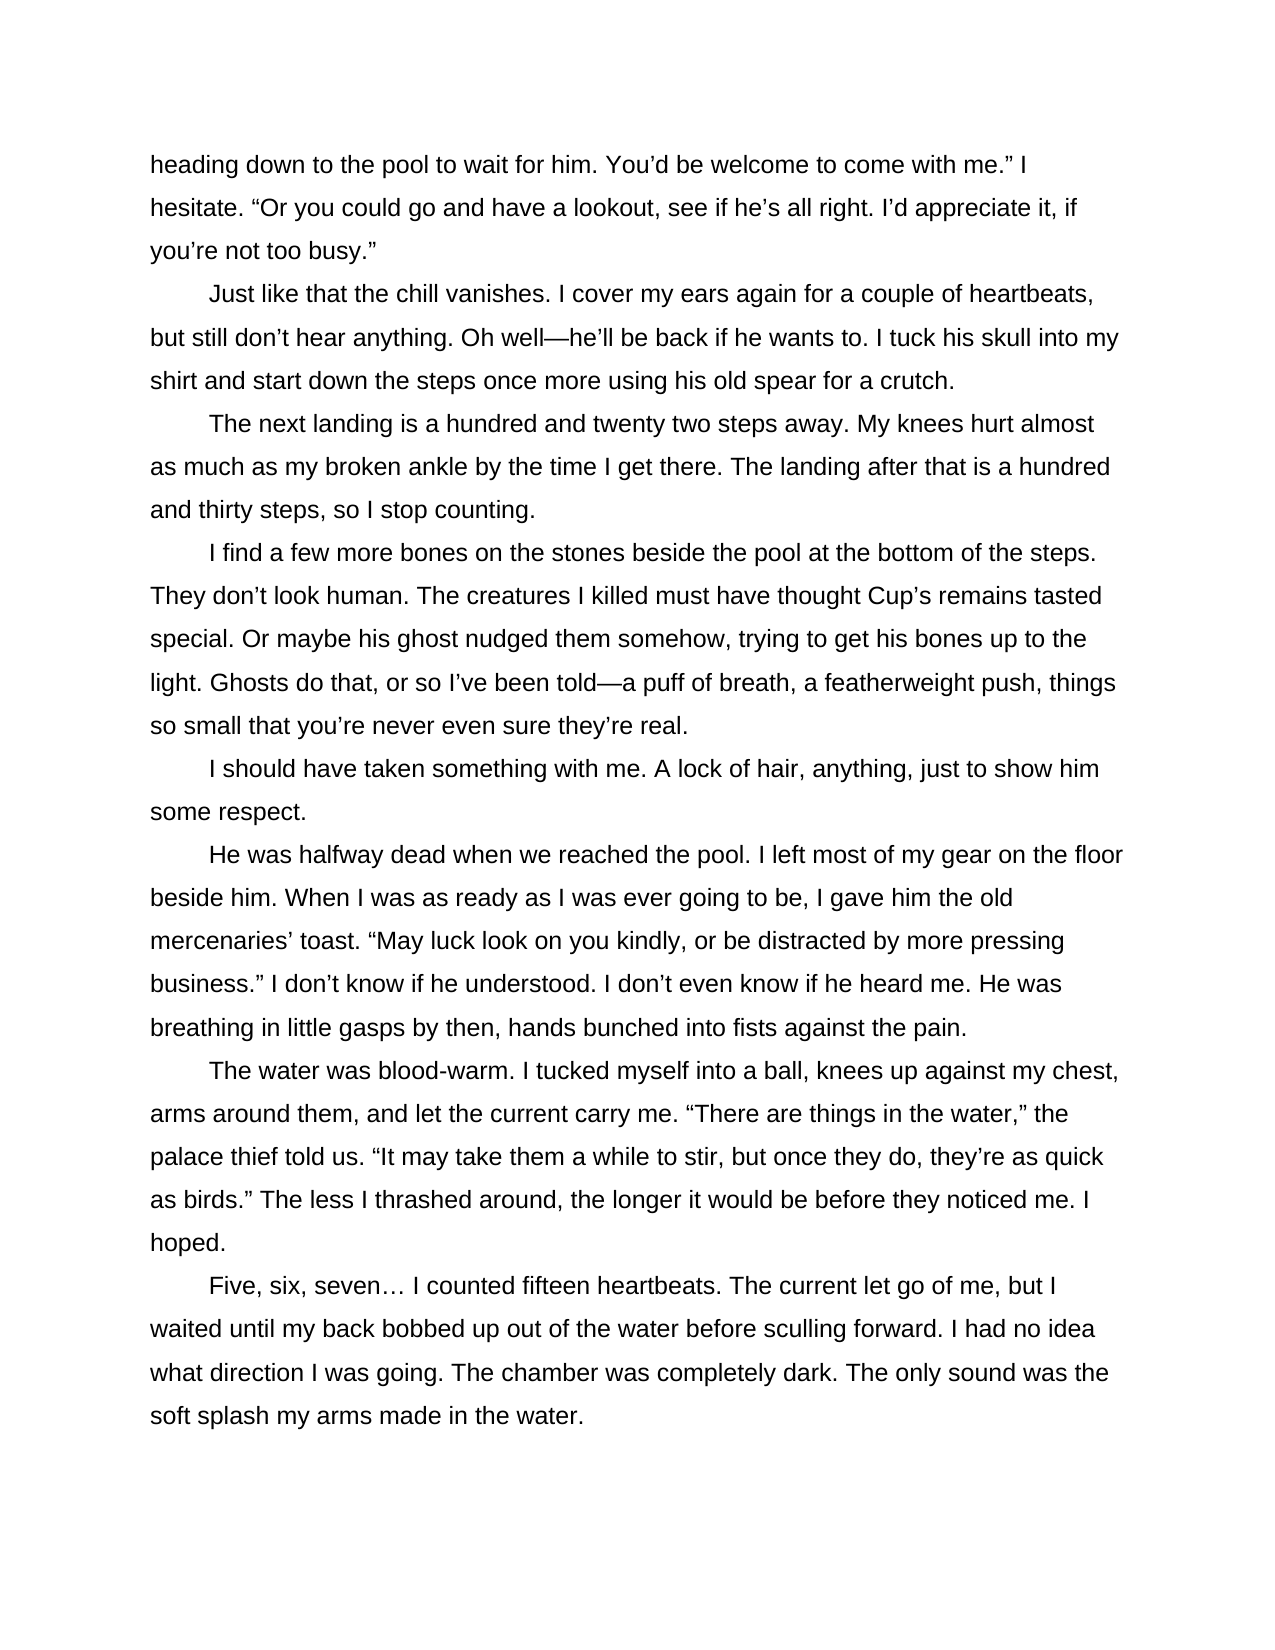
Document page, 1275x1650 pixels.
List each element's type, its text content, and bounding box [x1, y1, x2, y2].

text The water was blood-warm. I tucked myself into a ball, knees up against my chest, arms around them, and let the current carry me. “There are things in the water,” the palace thief told us. “It may take them a while to stir, but once they do, they’re as quick as birds.” The less I thrashed around, the longer it would be before they noticed me. I hoped. [150, 1056, 1125, 1257]
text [150, 150, 1125, 265]
text He was halfway dead when we reached the pool. I left most of my gear on the floor beside him. When I was as ready as I was ever going to be, I gave him the old mercenaries’ toast. “May luck look on you kindly, or be distracted by more pressing business.” I don’t know if he understood. I don’t even know if he heard me. He was breathing in little gasps by then, hands bunched into fists against the pain. [150, 840, 1125, 1041]
text Just like that the chill vanishes. I cover my ears again for a couple of heartbeats, but still don’t hear anything. Oh well—he’ll be back if he wants to. I tuck his skull into my shirt and start down the steps once more using his old spear for a crutch. [150, 279, 1125, 394]
text I find a few more bones on the stones beside the pool at the bottom of the steps. They don’t look human. The creatures I killed must have thought Cup’s remains tasted special. Or maybe his ghost nudged them somehow, trying to get his bones up to the light. Ghosts do that, or so I’ve been told—a puff of breath, a featherweight push, things so small that you’re never even sure they’re real. [150, 538, 1125, 739]
text I should have taken something with me. A lock of hair, anything, just to show him some respect. [150, 754, 1125, 826]
text Five, six, seven… I counted fifteen heartbeats. The current let go of me, but I waited until my back bobbed up out of the water before sculling forward. I had no idea what direction I was going. The chamber was completely dark. The only sound was the soft splash my arms made in the water. [150, 1271, 1125, 1429]
text The next landing is a hundred and twenty two steps away. My knees hurt almost as much as my broken ankle by the time I get there. The landing after that is a hundred and thirty steps, so I stop counting. [150, 409, 1125, 524]
